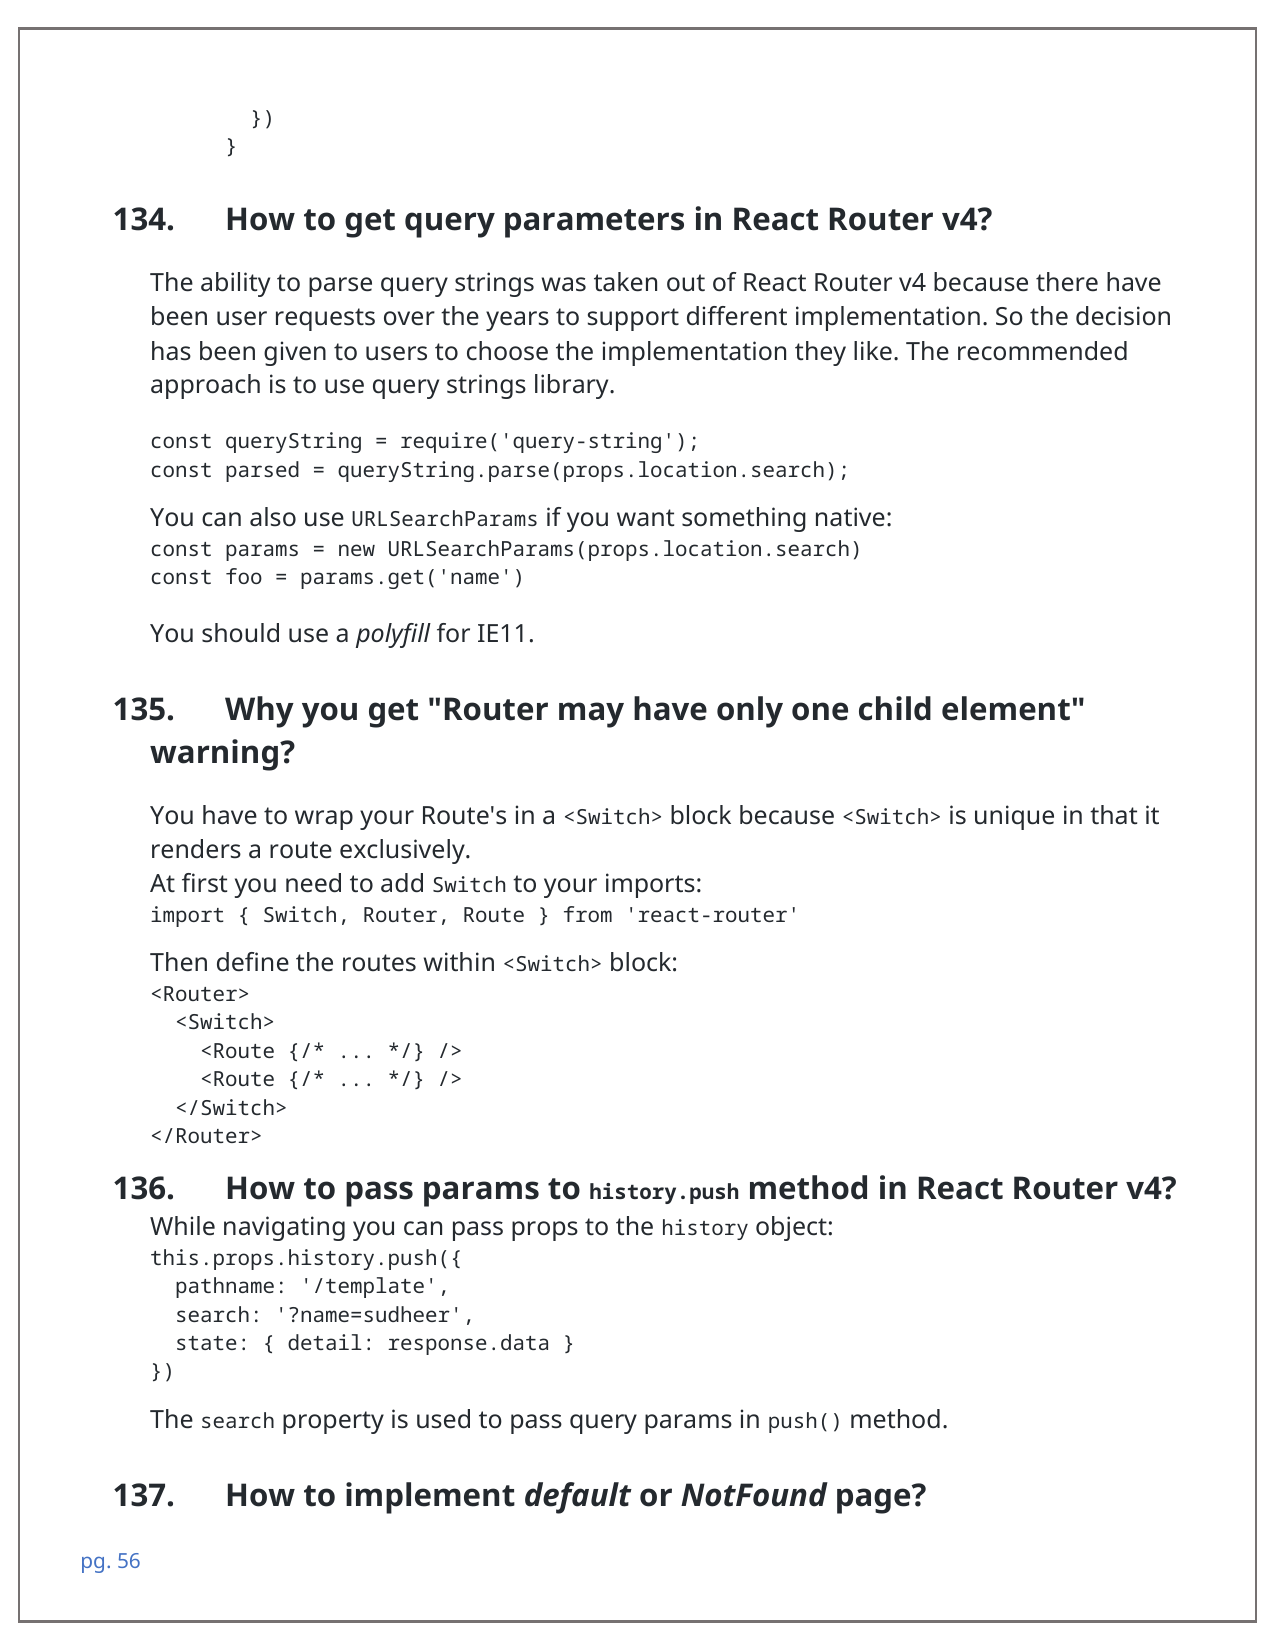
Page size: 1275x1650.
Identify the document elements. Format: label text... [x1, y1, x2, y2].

text const params = new URLSearchParams(props.location.search) [150, 534, 1200, 562]
text At first you need to add Switch to your imports: [150, 866, 1200, 900]
text search: '?name=sudheer', [150, 1300, 1200, 1328]
text </Switch> [150, 1093, 1200, 1121]
text You should use a polyfill for IE11. [150, 616, 1200, 650]
text You have to wrap your Route's in a <Switch> block because <Switch> is unique in that it renders a route exclusively. [150, 797, 1200, 866]
text const queryString = require('query-string'); [150, 426, 1200, 455]
text While navigating you can pass props to the history object: [150, 1209, 1200, 1243]
list How to get query parameters in React Router v4? [112, 197, 1200, 240]
text The search property is used to pass query params in push() method. [150, 1402, 1200, 1436]
text const parsed = queryString.parse(props.location.search); [150, 455, 1200, 483]
text }) [150, 1357, 1200, 1385]
text Then define the routes within <Switch> block: [150, 945, 1200, 979]
text import { Switch, Router, Route } from 'react-router' [150, 900, 1200, 928]
text state: { detail: response.data } [150, 1328, 1200, 1357]
list How to pass params to history.push method in React Router v4? [112, 1166, 1200, 1209]
text The ability to parse query strings was taken out of React Router v4 because there have been user requests over the years to support different implementation. So the decision has been given to users to choose the implementation they like. The recommended approach is to use query strings library. [150, 265, 1200, 401]
text pathname: '/template', [150, 1271, 1200, 1300]
text const foo = params.get('name') [150, 562, 1200, 591]
text </Router> [150, 1121, 1200, 1149]
text <Switch> [150, 1007, 1200, 1036]
text } [225, 131, 1200, 160]
text }) [225, 103, 1200, 131]
text You can also use URLSearchParams if you want something native: [150, 500, 1200, 534]
text this.props.history.push({ [150, 1243, 1200, 1271]
list How to implement default or NotFound page? [112, 1473, 1200, 1516]
text <Router> [150, 979, 1200, 1007]
text <Route {/* ... */} /> [150, 1064, 1200, 1093]
text <Route {/* ... */} /> [150, 1036, 1200, 1064]
list Why you get "Router may have only one child element" warning? [112, 687, 1200, 772]
